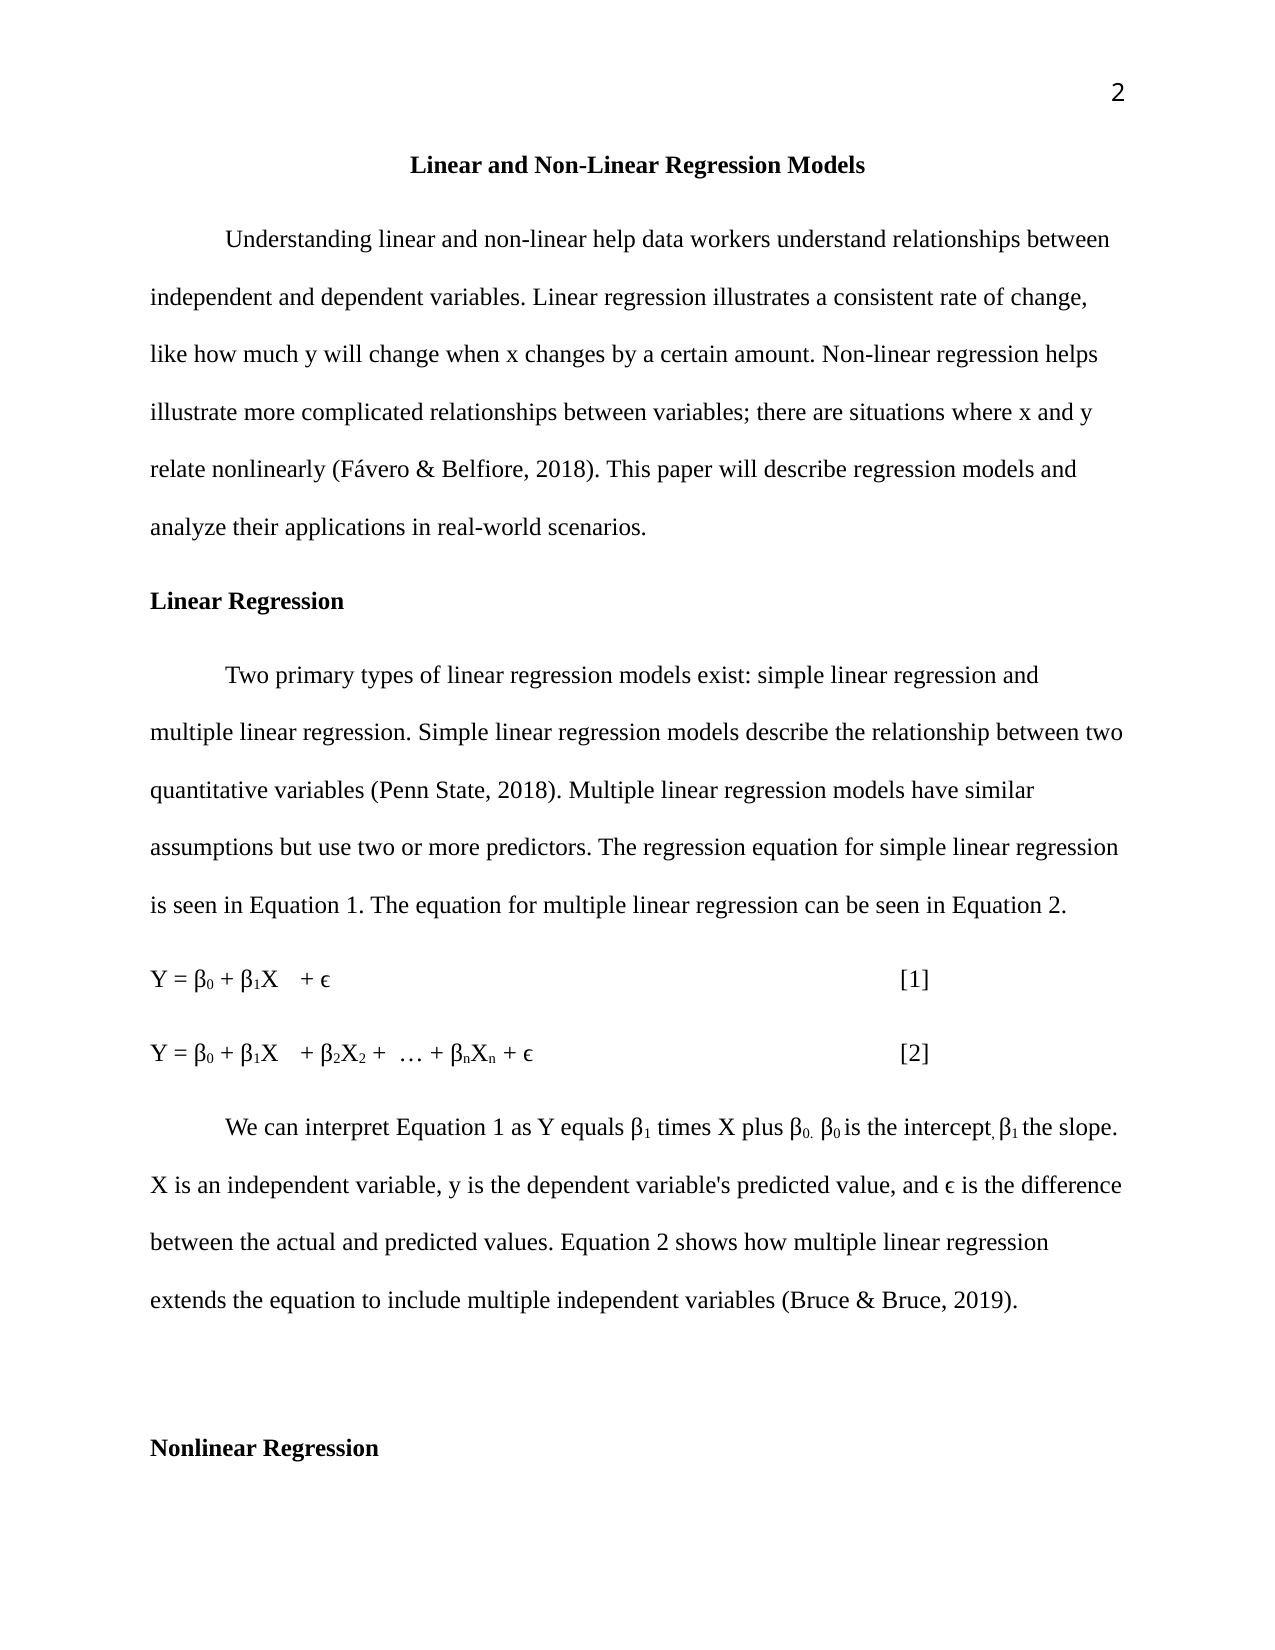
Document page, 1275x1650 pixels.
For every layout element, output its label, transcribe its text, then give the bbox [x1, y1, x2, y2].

text Linear Regression [150, 586, 1125, 614]
text Understanding linear and non-linear help data workers understand relationships between independent and dependent variables. Linear regression illustrates a consistent rate of change, like how much y will change when x changes by a certain amount. Non-linear regression helps illustrate more complicated relationships between variables; there are situations where x and y relate nonlinearly (Fávero & Belfiore, 2018). This paper will describe regression models and analyze their applications in real-world scenarios. [150, 224, 1125, 540]
text We can interpret Equation 1 as Y equals β1 times X plus β0. β0 is the intercept, β1 the slope. X is an independent variable, y is the dependent variable's predicted value, and ϵ is the difference between the actual and predicted values. Equation 2 shows how multiple linear regression extends the equation to include multiple independent variables (Bruce & Bruce, 2019). [150, 1112, 1125, 1314]
text Nonlinear Regression [150, 1433, 1125, 1462]
text Y = β0 + β1X + ϵ [1] [150, 964, 1125, 993]
text Linear and Non-Linear Regression Models [150, 150, 1125, 179]
text Two primary types of linear regression models exist: simple linear regression and multiple linear regression. Simple linear regression models describe the relationship between two quantitative variables (Penn State, 2018). Multiple linear regression models have similar assumptions but use two or more predictors. The regression equation for simple linear regression is seen in Equation 1. The equation for multiple linear regression can be seen in Equation 2. [150, 660, 1125, 919]
text Y = β0 + β1X + β2X2 + … + βnXn + ϵ [2] [150, 1038, 1125, 1067]
